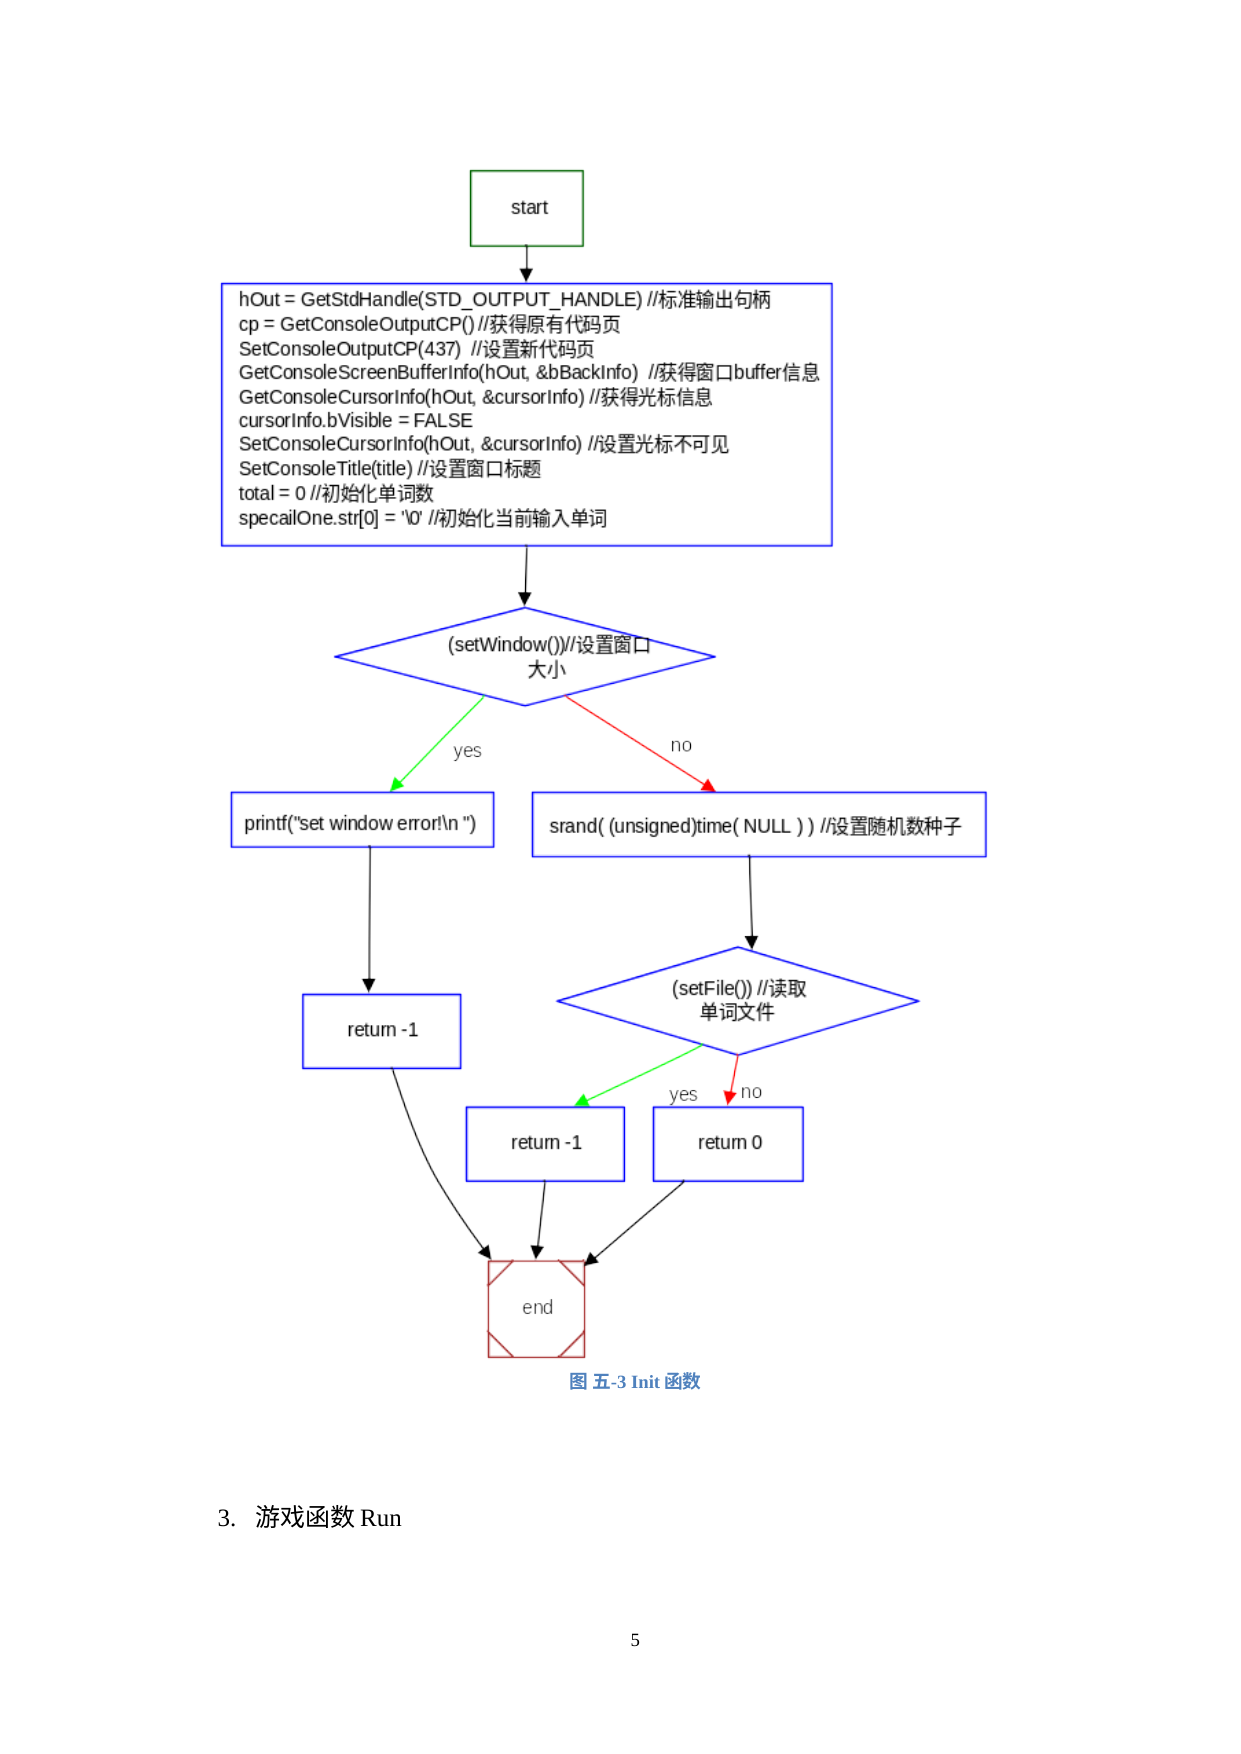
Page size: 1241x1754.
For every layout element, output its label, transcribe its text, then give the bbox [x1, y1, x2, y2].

list 游戏函数Run [217, 1483, 1053, 1548]
